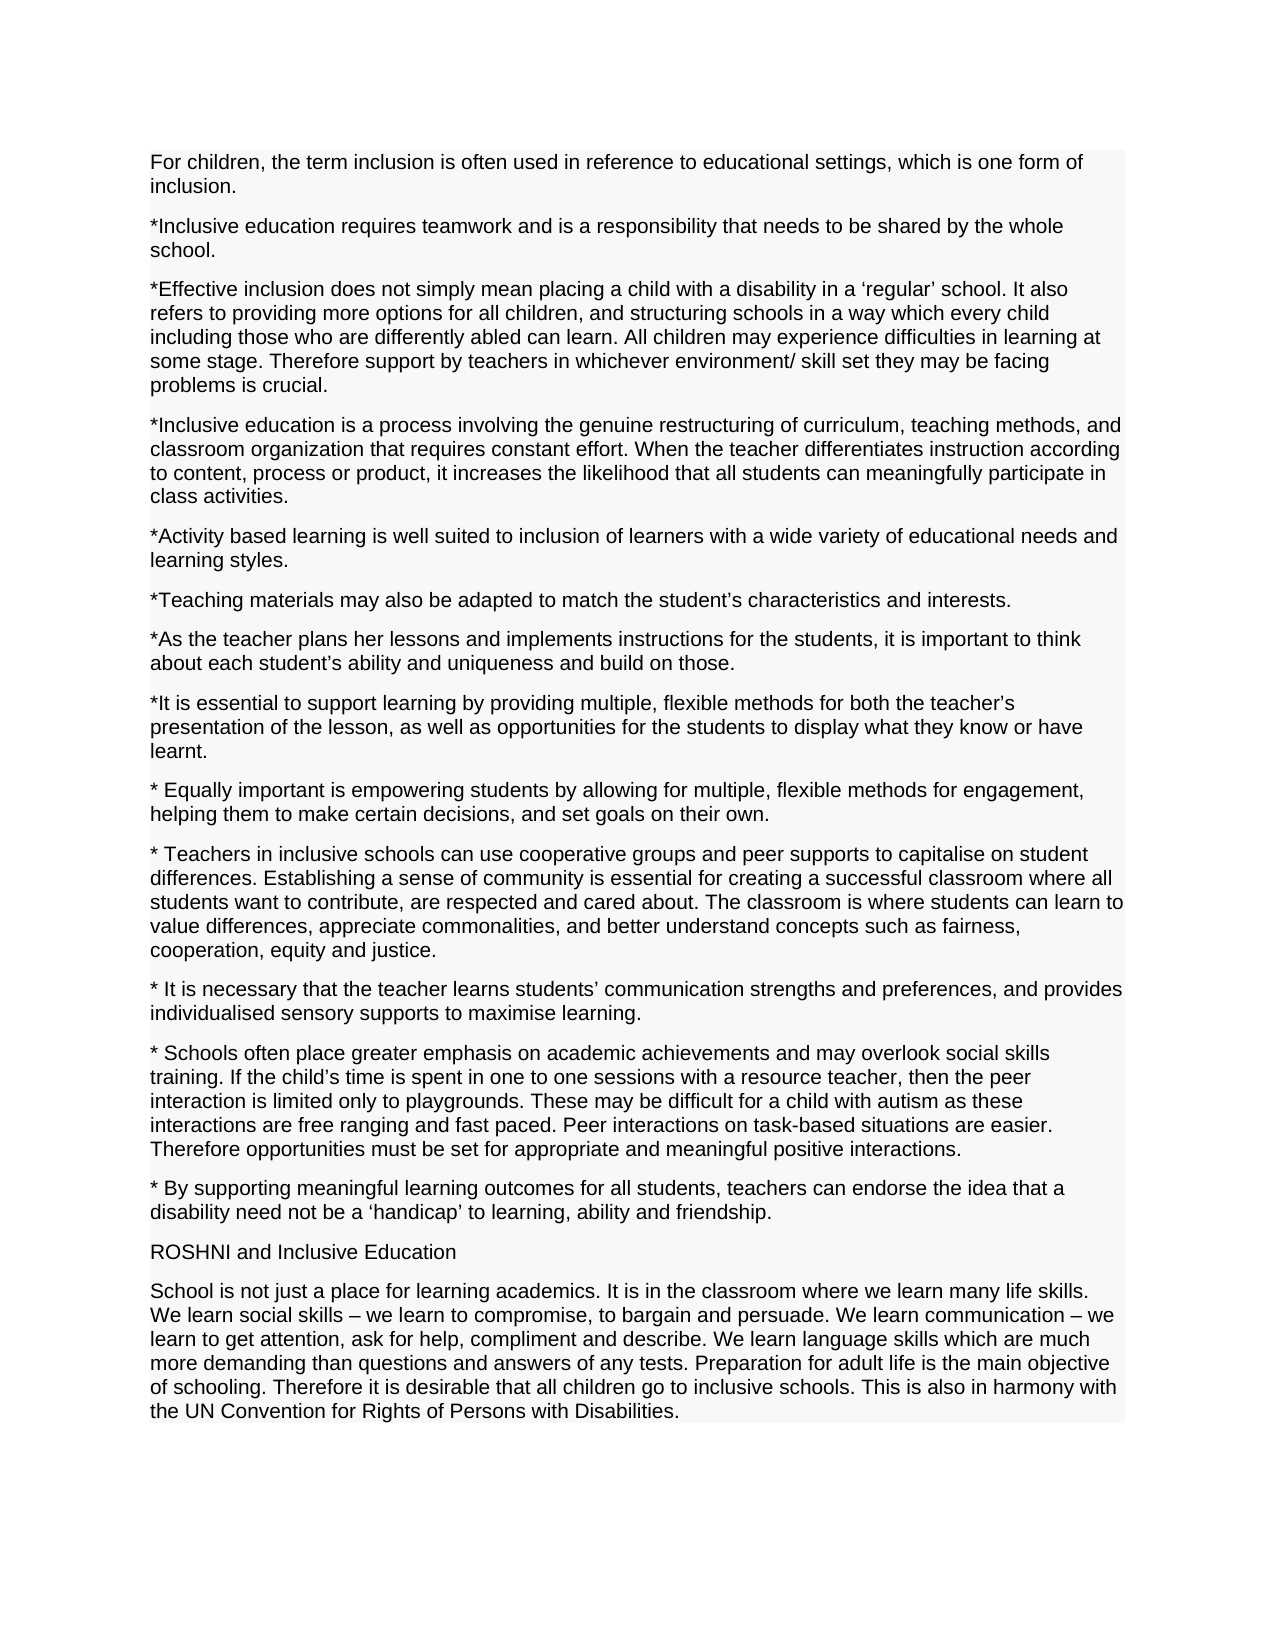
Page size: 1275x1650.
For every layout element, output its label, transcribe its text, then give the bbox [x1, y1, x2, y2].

text * Teachers in inclusive schools can use cooperative groups and peer supports to capitalise on student differences. Establishing a sense of community is essential for creating a successful classroom where all students want to contribute, are respected and cared about. The classroom is where students can learn to value differences, appreciate commonalities, and better understand concepts such as fairness, cooperation, equity and justice. [150, 842, 1125, 961]
text *Activity based learning is well suited to inclusion of learners with a wide variety of educational needs and learning styles. [150, 524, 1125, 572]
text For children, the term inclusion is often used in reference to educational settings, which is one form of inclusion. [150, 150, 1125, 198]
text * Schools often place greater emphasis on academic achievements and may overlook social skills training. If the child’s time is spent in one to one sessions with a resource teacher, then the peer interaction is limited only to playgrounds. These may be difficult for a child with autism as these interactions are free ranging and fast paced. Peer interactions on task-based situations are easier. Therefore opportunities must be set for appropriate and meaningful positive interactions. [150, 1041, 1125, 1160]
text *It is essential to support learning by providing multiple, flexible methods for both the teacher’s presentation of the lesson, as well as opportunities for the students to display what they know or have learnt. [150, 691, 1125, 762]
text ROSHNI and Inclusive Education [150, 1239, 1125, 1263]
text *Effective inclusion does not simply mean placing a child with a disability in a ‘regular’ school. It also refers to providing more options for all children, and structuring schools in a way which every child including those who are differently abled can learn. All children may experience difficulties in learning at some stage. Therefore support by teachers in whichever environment/ skill set they may be facing problems is crucial. [150, 277, 1125, 397]
text *Inclusive education is a process involving the genuine restructuring of curriculum, teaching methods, and classroom organization that requires constant effort. When the teacher differentiates instruction according to content, process or product, it increases the likelihood that all students can meaningfully participate in class activities. [150, 412, 1125, 508]
text *As the teacher plans her lessons and implements instructions for the students, it is important to think about each student’s ability and uniqueness and build on those. [150, 627, 1125, 675]
text * It is necessary that the teacher learns students’ communication strengths and preferences, and provides individualised sensory supports to maximise learning. [150, 977, 1125, 1025]
text * By supporting meaningful learning outcomes for all students, teachers can endorse the idea that a disability need not be a ‘handicap’ to learning, ability and friendship. [150, 1176, 1125, 1224]
text * Equally important is empowering students by allowing for multiple, flexible methods for engagement, helping them to make certain decisions, and set goals on their own. [150, 778, 1125, 826]
text School is not just a place for learning academics. It is in the classroom where we learn many life skills. We learn social skills – we learn to compromise, to bargain and persuade. We learn communication – we learn to get attention, ask for help, compliment and describe. We learn language skills which are much more demanding than questions and answers of any tests. Preparation for adult life is the main objective of schooling. Therefore it is desirable that all children go to inclusive schools. This is also in harmony with the UN Convention for Rights of Persons with Disabilities. [150, 1279, 1125, 1423]
text *Inclusive education requires teamwork and is a responsibility that needs to be shared by the whole school. [150, 213, 1125, 261]
text *Teaching materials may also be adapted to match the student’s characteristics and interests. [150, 587, 1125, 611]
